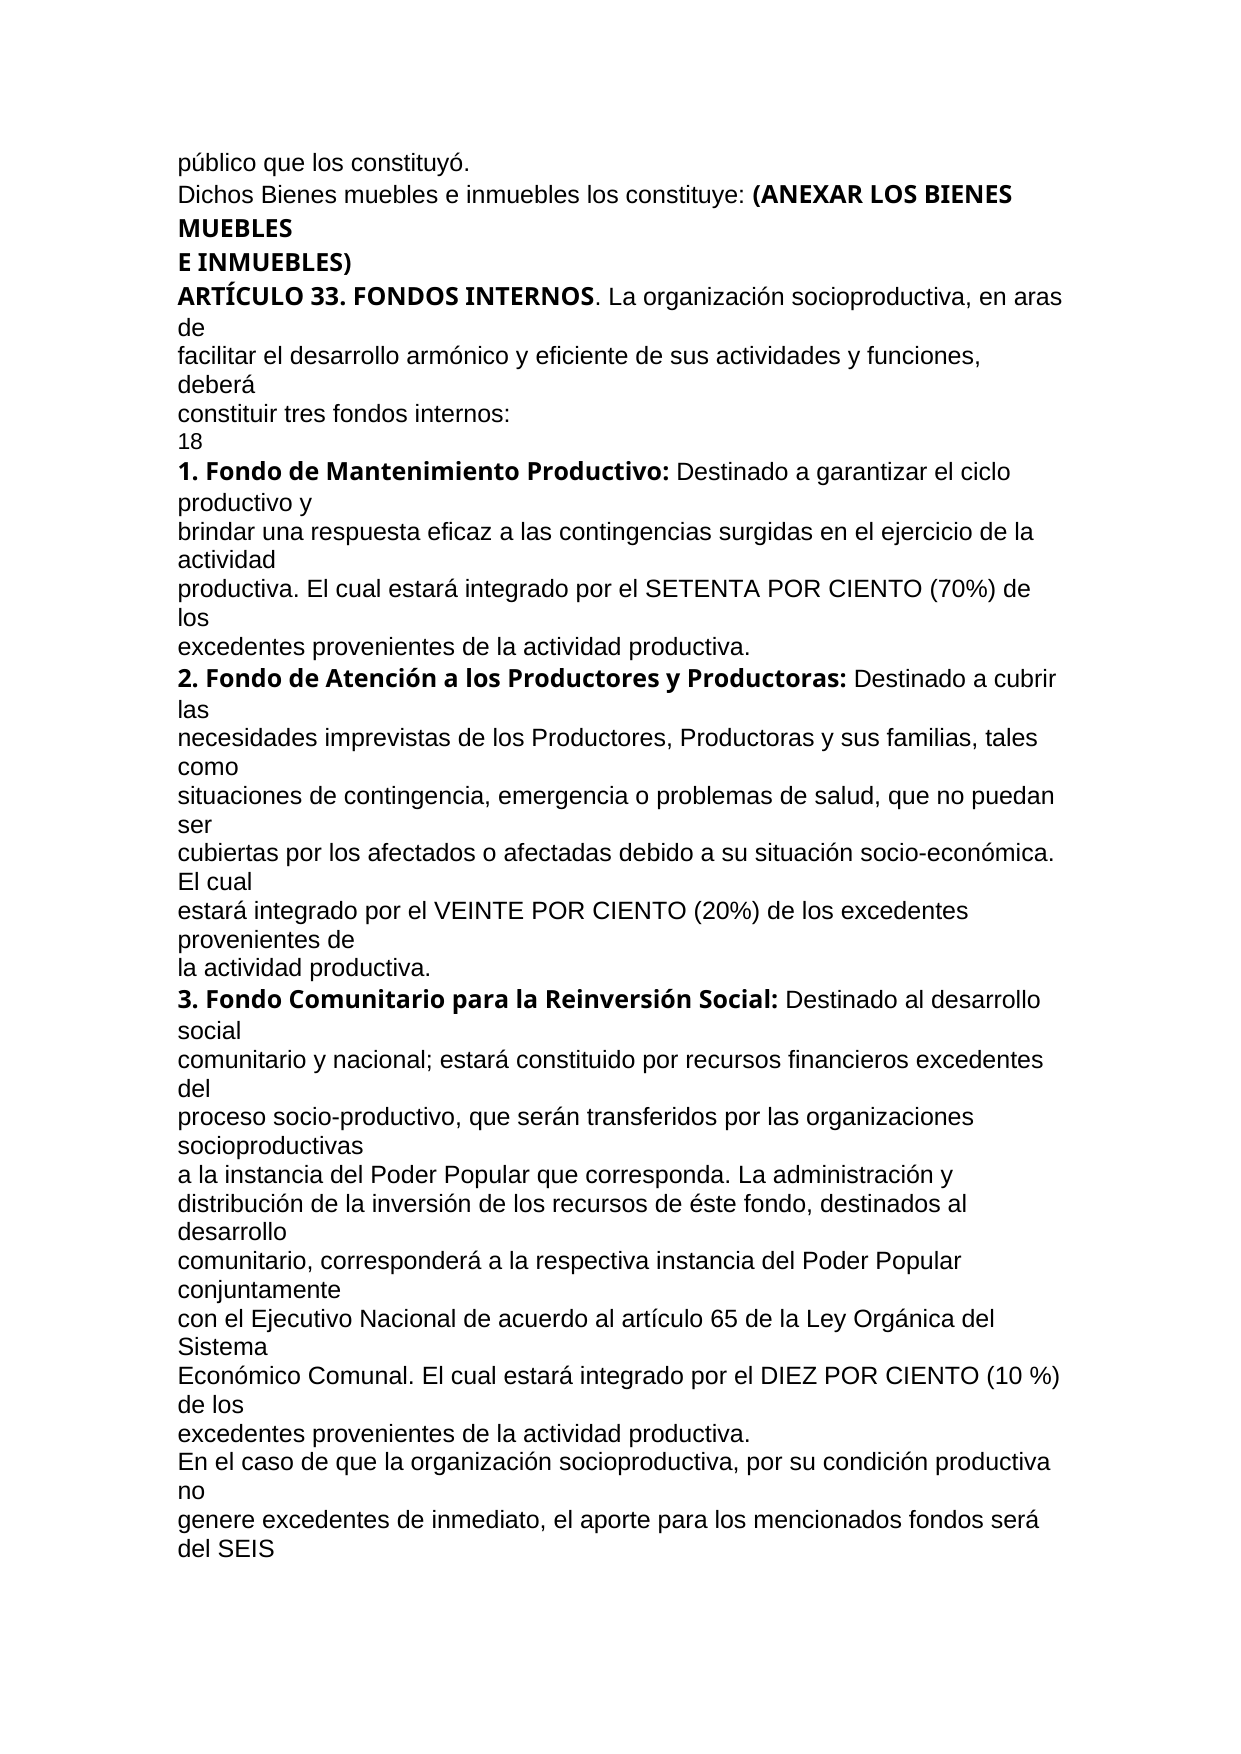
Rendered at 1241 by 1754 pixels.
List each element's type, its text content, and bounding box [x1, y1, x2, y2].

text constituir tres fondos internos: [177, 399, 1063, 428]
text distribución de la inversión de los recursos de éste fondo, destinados al desarrollo [177, 1189, 1063, 1246]
text excedentes provenientes de la actividad productiva. [177, 632, 1063, 661]
text 1. Fondo de Mantenimiento Productivo: Destinado a garantizar el ciclo productivo y [177, 454, 1063, 517]
text ARTÍCULO 33. FONDOS INTERNOS. La organización socioproductiva, en aras de [177, 278, 1063, 341]
text 18 [177, 428, 1063, 454]
text comunitario y nacional; estará constituido por recursos financieros excedentes del [177, 1045, 1063, 1102]
text Económico Comunal. El cual estará integrado por el DIEZ POR CIENTO (10 %) de los [177, 1361, 1063, 1419]
text comunitario, corresponderá a la respectiva instancia del Poder Popular conjuntamente [177, 1246, 1063, 1304]
text 2. Fondo de Atención a los Productores y Productoras: Destinado a cubrir las [177, 661, 1063, 723]
text 3. Fondo Comunitario para la Reinversión Social: Destinado al desarrollo social [177, 982, 1063, 1045]
text facilitar el desarrollo armónico y eficiente de sus actividades y funciones, deberá [177, 341, 1063, 399]
text necesidades imprevistas de los Productores, Productoras y sus familias, tales como [177, 723, 1063, 781]
text E INMUEBLES) [177, 244, 1063, 278]
text excedentes provenientes de la actividad productiva. [177, 1419, 1063, 1447]
text genere excedentes de inmediato, el aporte para los mencionados fondos será del SEIS [177, 1505, 1063, 1562]
text En el caso de que la organización socioproductiva, por su condición productiva no [177, 1447, 1063, 1505]
text estará integrado por el VEINTE POR CIENTO (20%) de los excedentes provenientes de [177, 896, 1063, 953]
text cubiertas por los afectados o afectadas debido a su situación socio-económica. El cual [177, 838, 1063, 896]
text brindar una respuesta eficaz a las contingencias surgidas en el ejercicio de la actividad [177, 517, 1063, 574]
text proceso socio-productivo, que serán transferidos por las organizaciones socioproductivas [177, 1102, 1063, 1160]
text situaciones de contingencia, emergencia o problemas de salud, que no puedan ser [177, 781, 1063, 838]
text productiva. El cual estará integrado por el SETENTA POR CIENTO (70%) de los [177, 574, 1063, 632]
text a la instancia del Poder Popular que corresponda. La administración y [177, 1160, 1063, 1189]
text con el Ejecutivo Nacional de acuerdo al artículo 65 de la Ley Orgánica del Sistema [177, 1304, 1063, 1361]
text Dichos Bienes muebles e inmuebles los constituye: (ANEXAR LOS BIENES MUEBLES [177, 176, 1063, 244]
text público que los constituyó. [177, 148, 1063, 176]
text la actividad productiva. [177, 953, 1063, 982]
